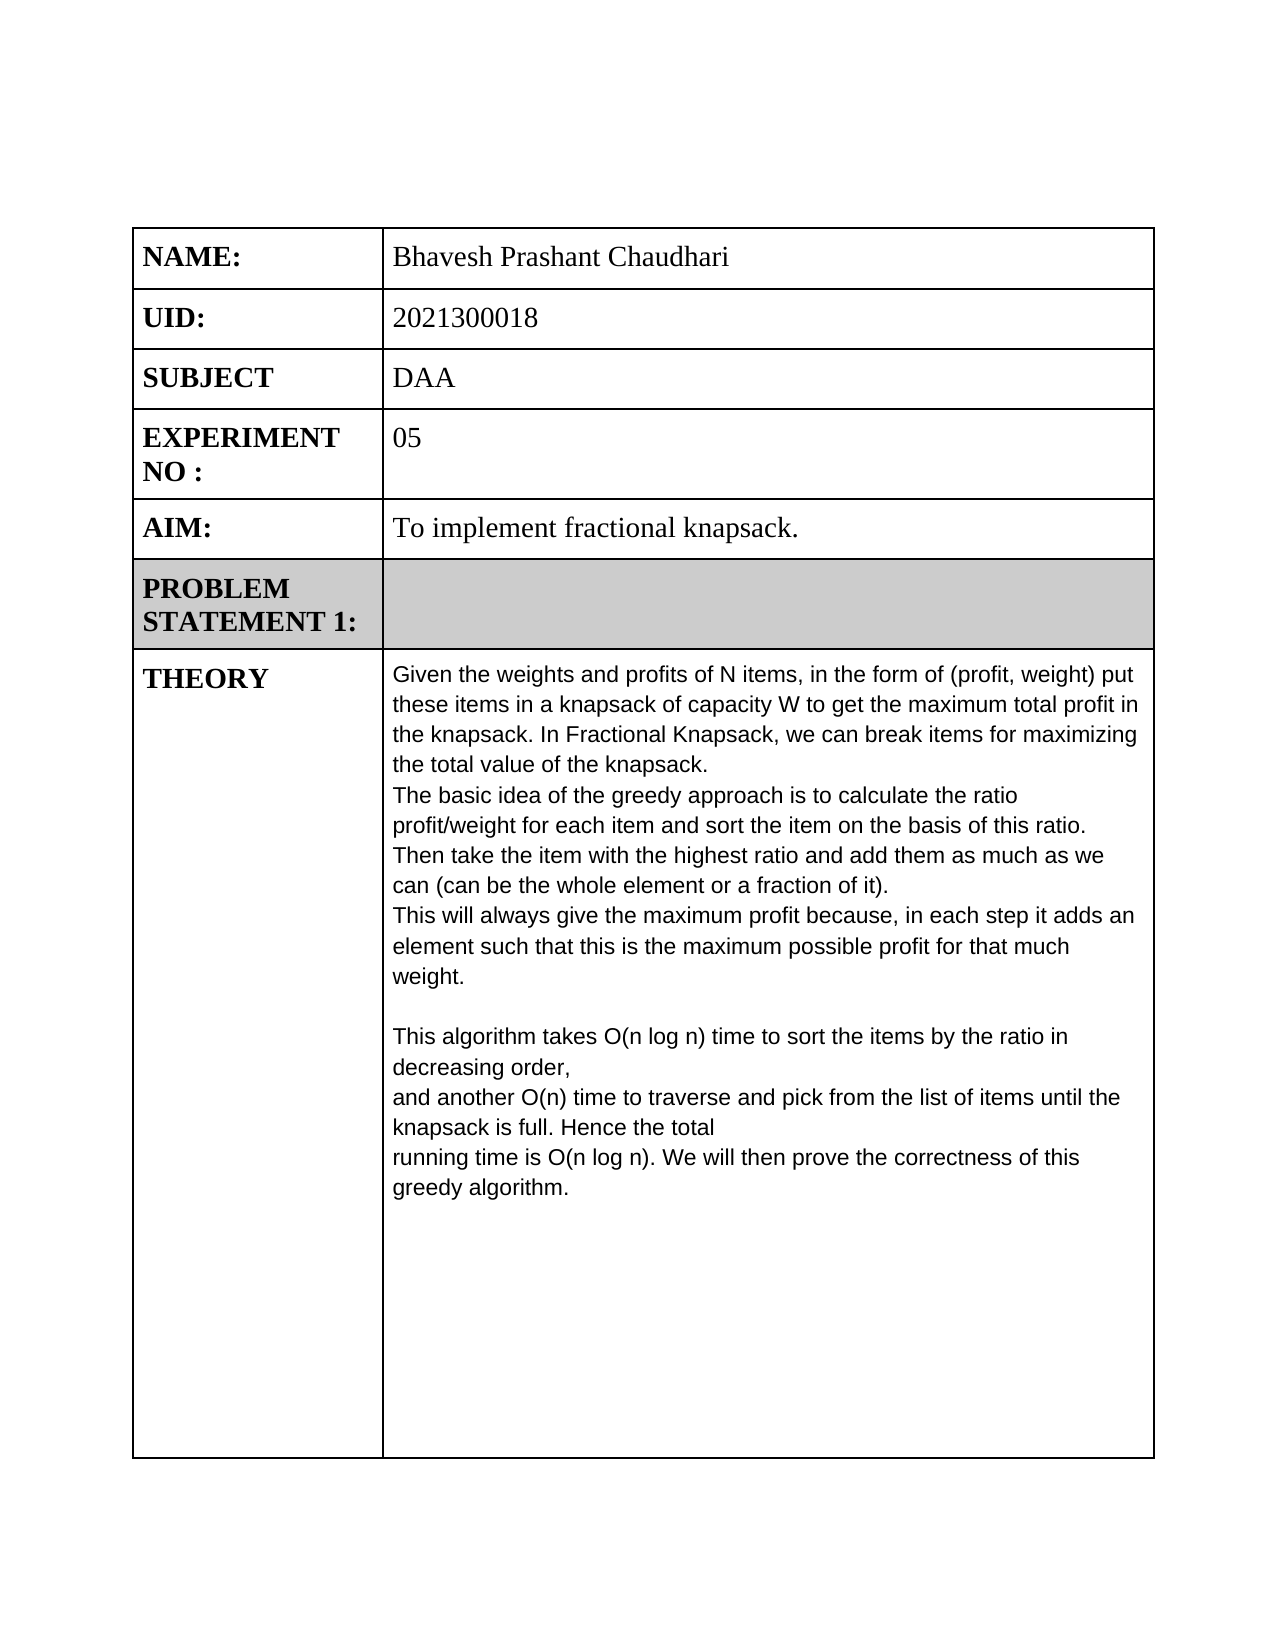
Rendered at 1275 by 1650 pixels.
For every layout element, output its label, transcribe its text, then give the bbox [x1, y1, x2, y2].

table_cell UID: [134, 290, 382, 348]
table_header NAME: [134, 229, 382, 287]
table_cell DAA [384, 350, 1153, 408]
table_cell To implement fractional knapsack. [384, 500, 1153, 558]
table_cell THEORY [134, 650, 382, 1457]
table_header Bhavesh Prashant Chaudhari [384, 229, 1153, 287]
table_cell 05 [384, 410, 1153, 498]
table_cell AIM: [134, 500, 382, 558]
table_cell [384, 560, 1153, 648]
table_cell EXPERIMENT NO : [134, 410, 382, 498]
table_cell SUBJECT [134, 350, 382, 408]
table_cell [384, 650, 1153, 1457]
table_cell 2021300018 [384, 290, 1153, 348]
table_cell PROBLEM STATEMENT 1: [134, 560, 382, 648]
